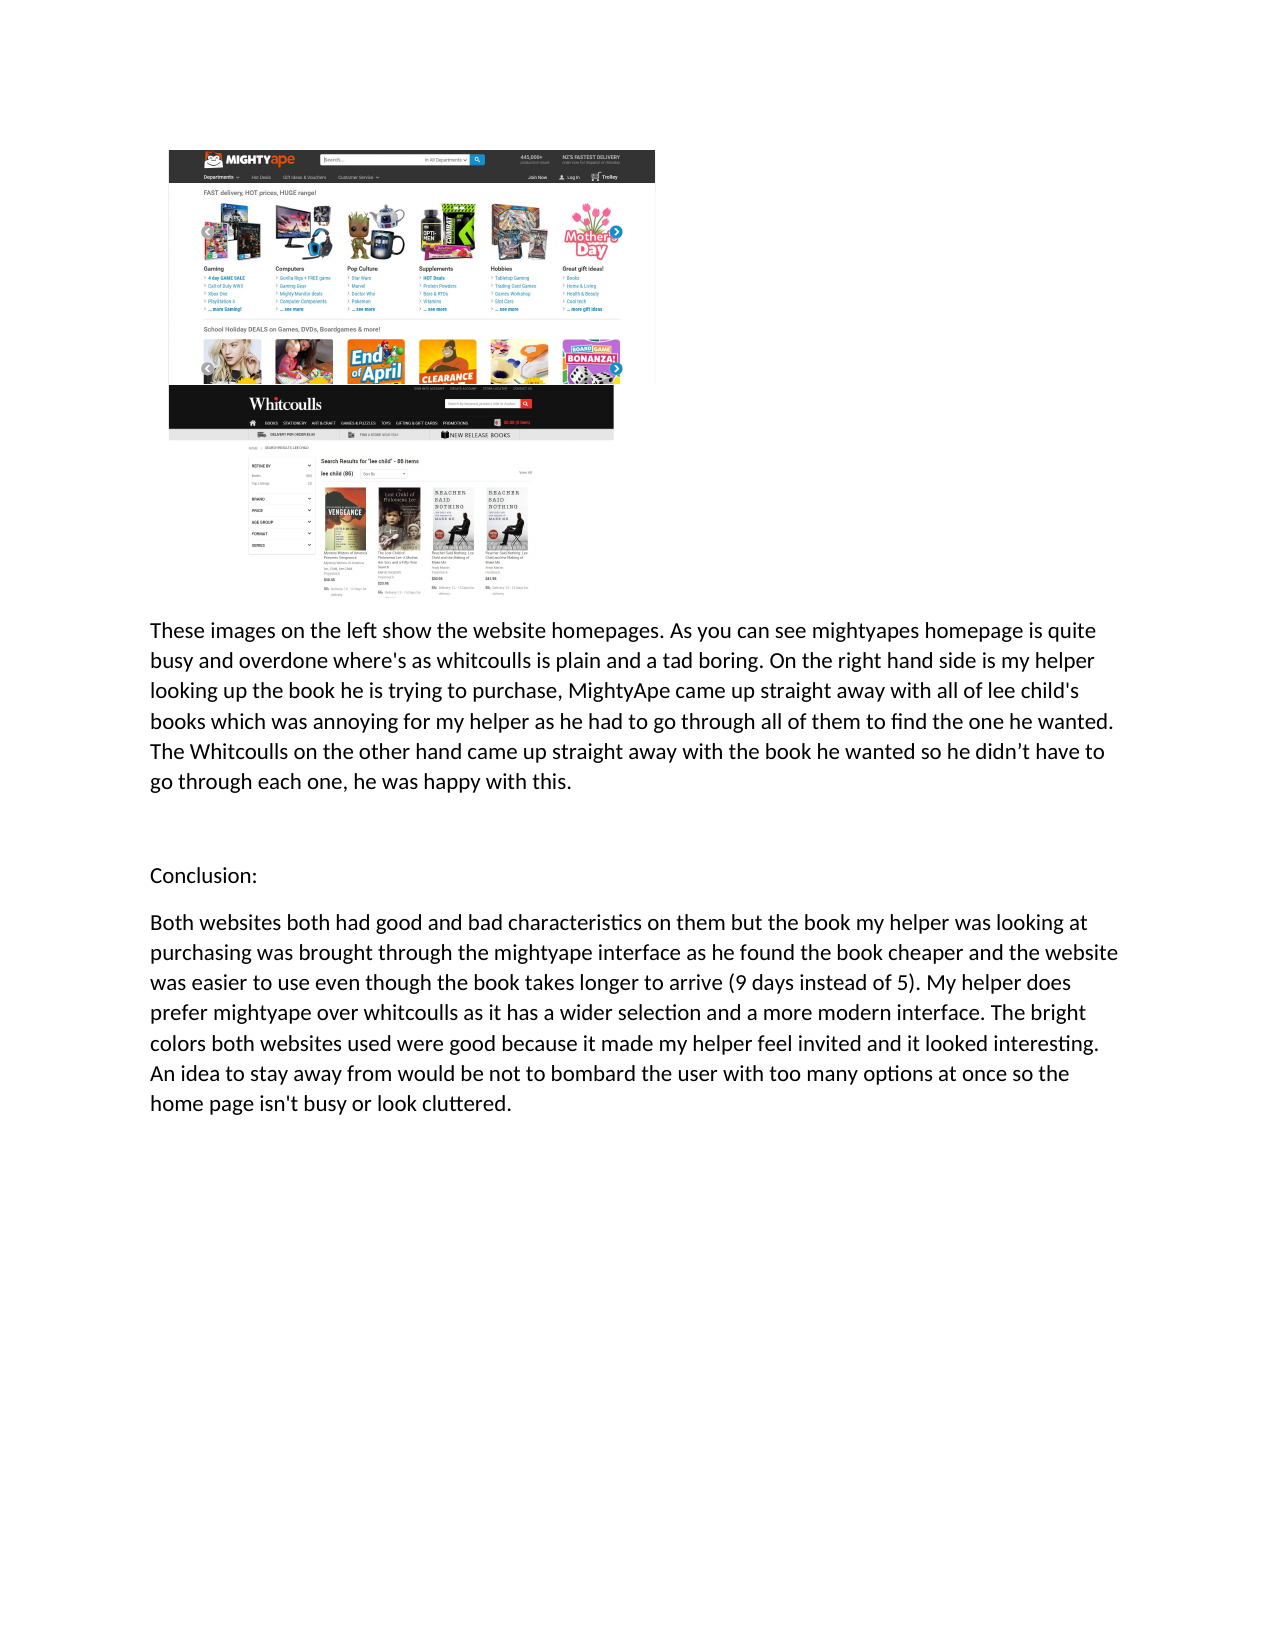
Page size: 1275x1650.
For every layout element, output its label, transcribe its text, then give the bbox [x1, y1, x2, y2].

text Conclusion: [150, 861, 1125, 889]
text These images on the left show the website homepages. As you can see mightyapes homepage is quite busy and overdone where's as whitcoulls is plain and a tad boring. On the right hand side is my helper looking up the book he is trying to purchase, MightyApe came up straight away with all of lee child's books which was annoying for my helper as he had to go through all of them to find the one he wanted. The Whitcoulls on the other hand came up straight away with the book he wanted so he didn’t have to go through each one, he was happy with this. [150, 616, 1125, 795]
text Both websites both had good and bad characteristics on them but the book my helper was looking at purchasing was brought through the mightyape interface as he found the book cheaper and the website was easier to use even though the book takes longer to arrive (9 days instead of 5). My helper does prefer mightyape over whitcoulls as it has a wider selection and a more modern interface. The bright colors both websites used were good because it made my helper feel invited and it looked interesting. An idea to stay away from would be not to bombard the user with too many options at once so the home page isn't busy or look cluttered. [150, 908, 1125, 1117]
